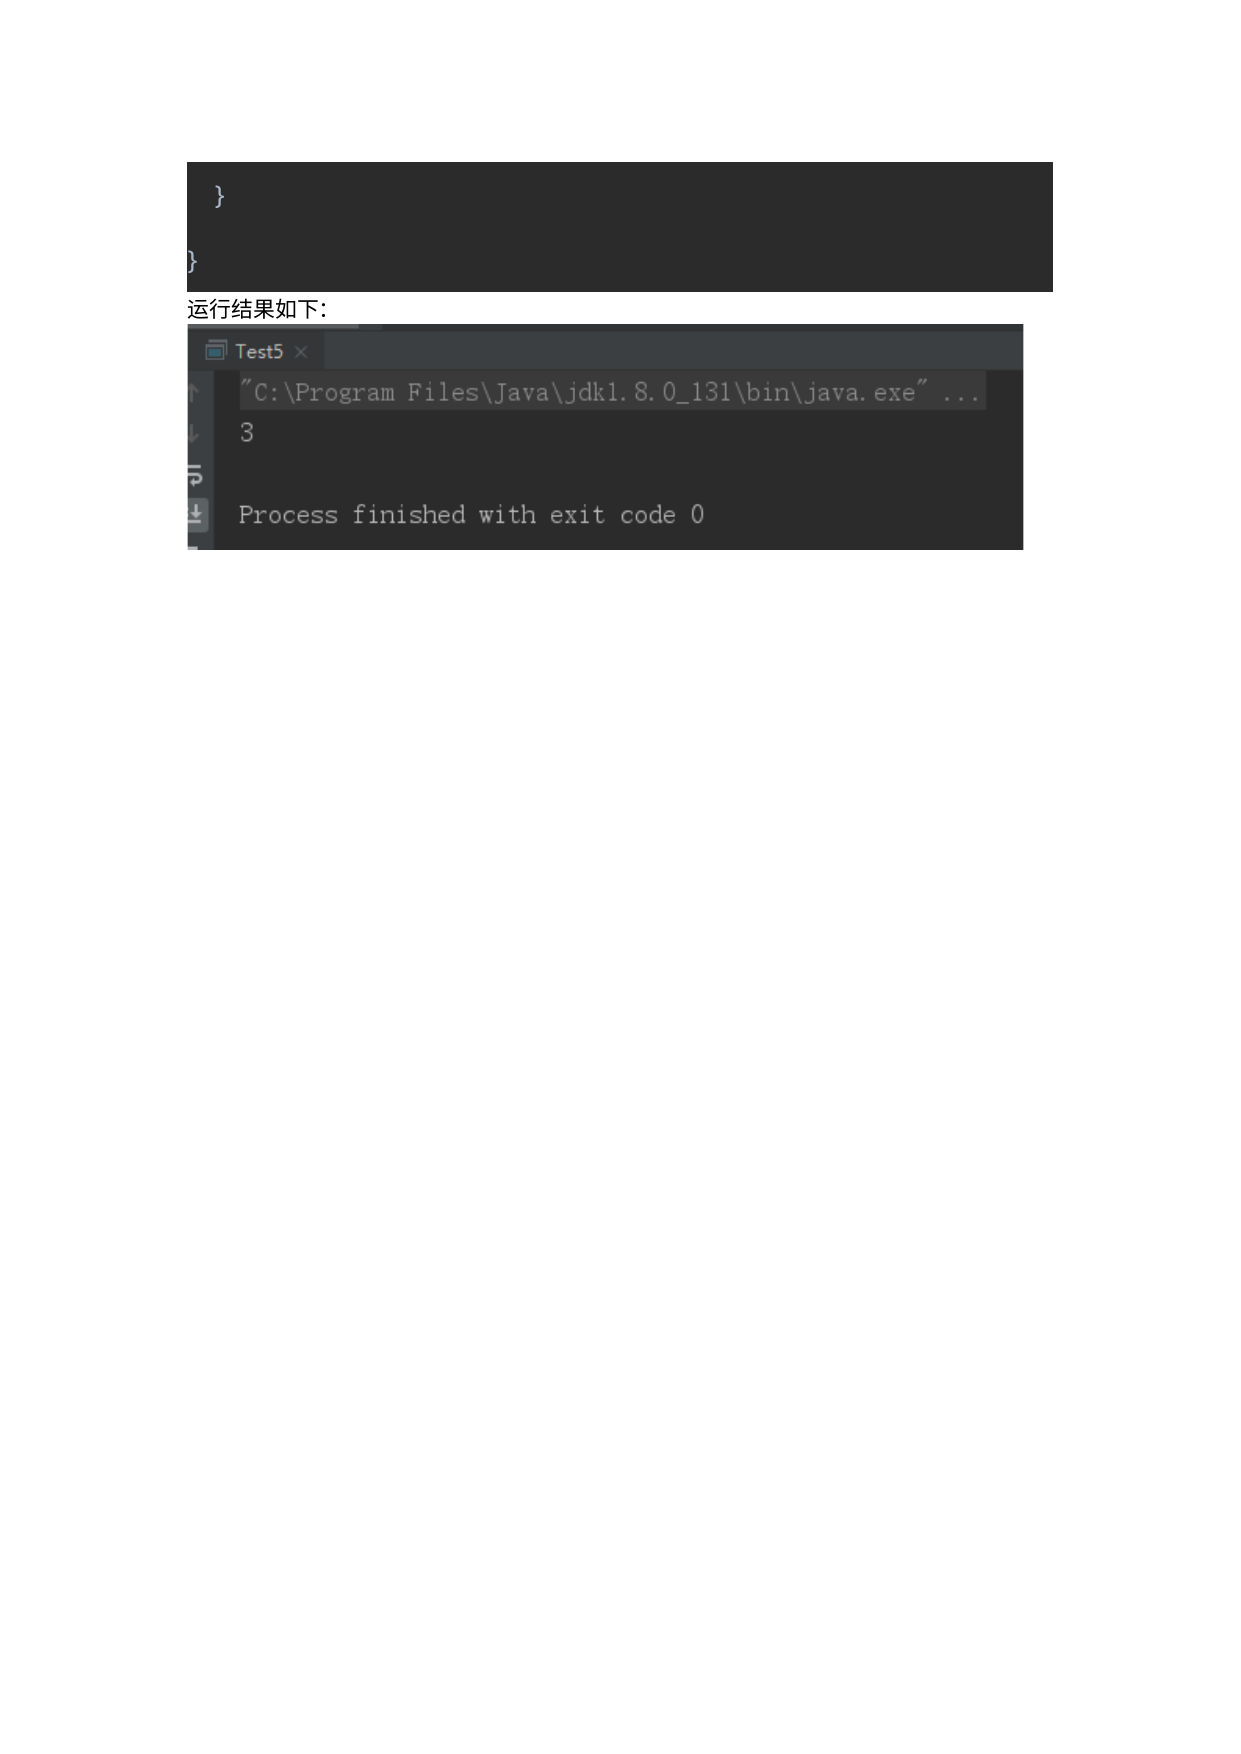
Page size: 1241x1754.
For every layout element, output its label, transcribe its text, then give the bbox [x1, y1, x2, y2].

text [187, 162, 1053, 292]
picture [187, 324, 1024, 550]
list 运行结果如下： [187, 292, 1053, 324]
